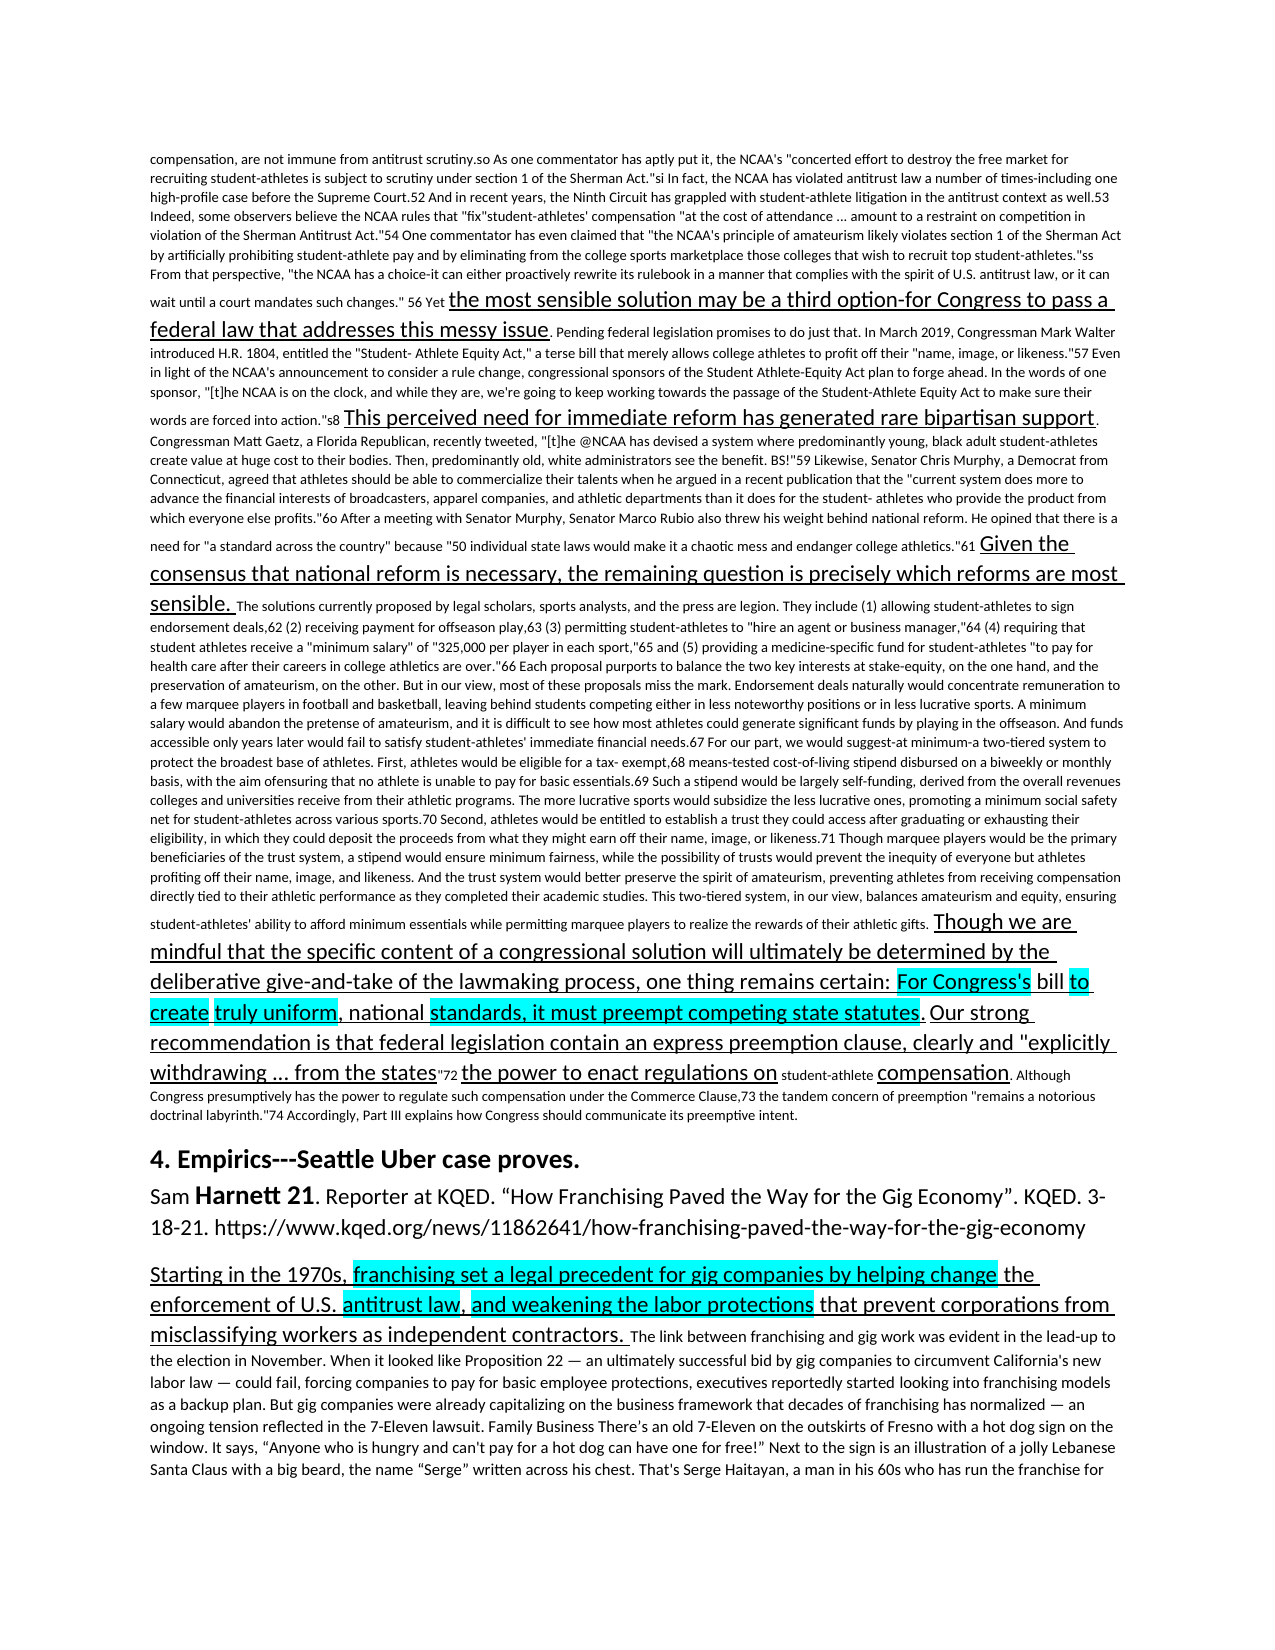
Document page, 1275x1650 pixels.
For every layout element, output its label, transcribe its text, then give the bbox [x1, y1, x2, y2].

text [150, 150, 1125, 583]
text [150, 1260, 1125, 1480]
text Sam Harnett 21. Reporter at KQED. “How Franchising Paved the Way for the Gig Economy”. KQED. 3-18-21. https://www.kqed.org/news/11862641/how-franchising-paved-the-way-for-the-gig-economy [150, 1178, 1125, 1241]
subtitle 4. Empirics---Seattle Uber case proves. [150, 1142, 1125, 1176]
